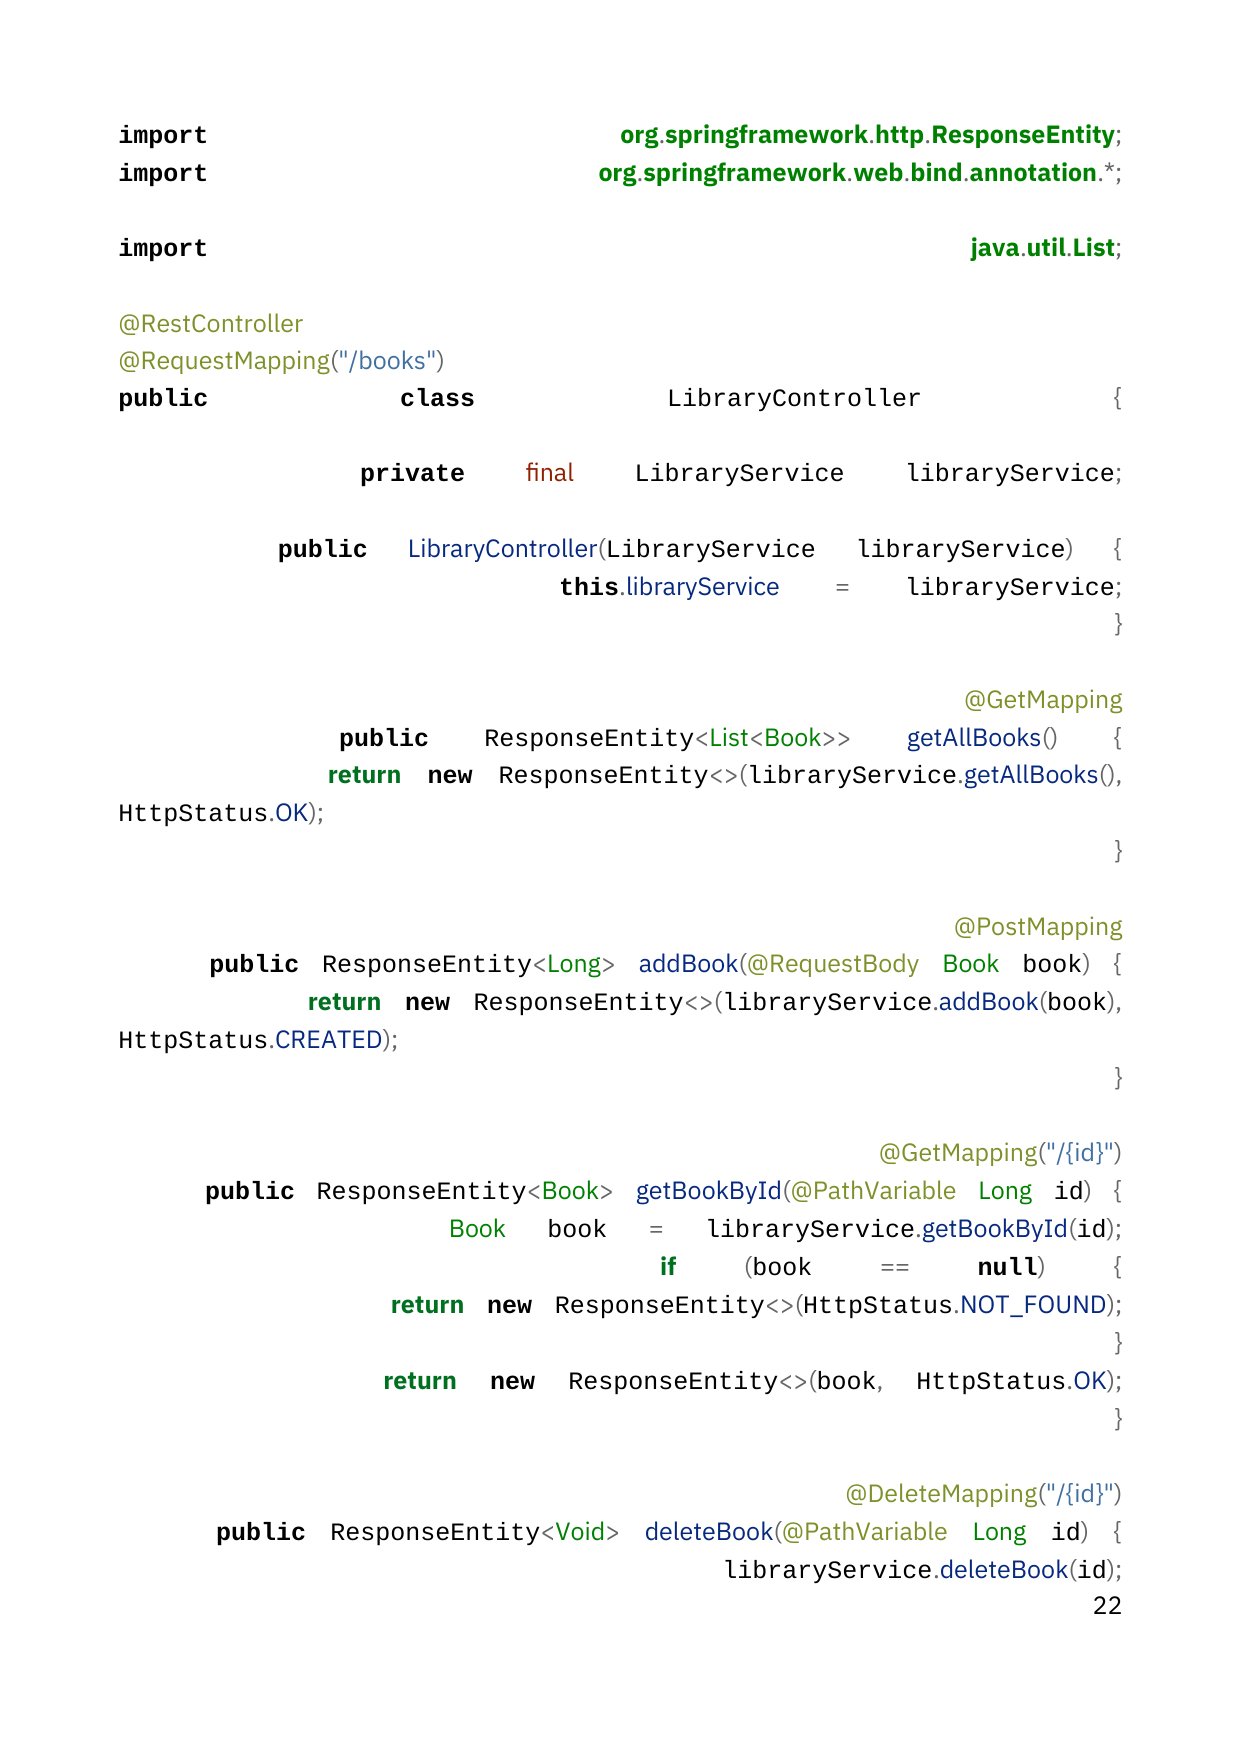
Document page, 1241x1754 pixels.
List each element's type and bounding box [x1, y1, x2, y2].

text [118, 118, 1122, 1586]
